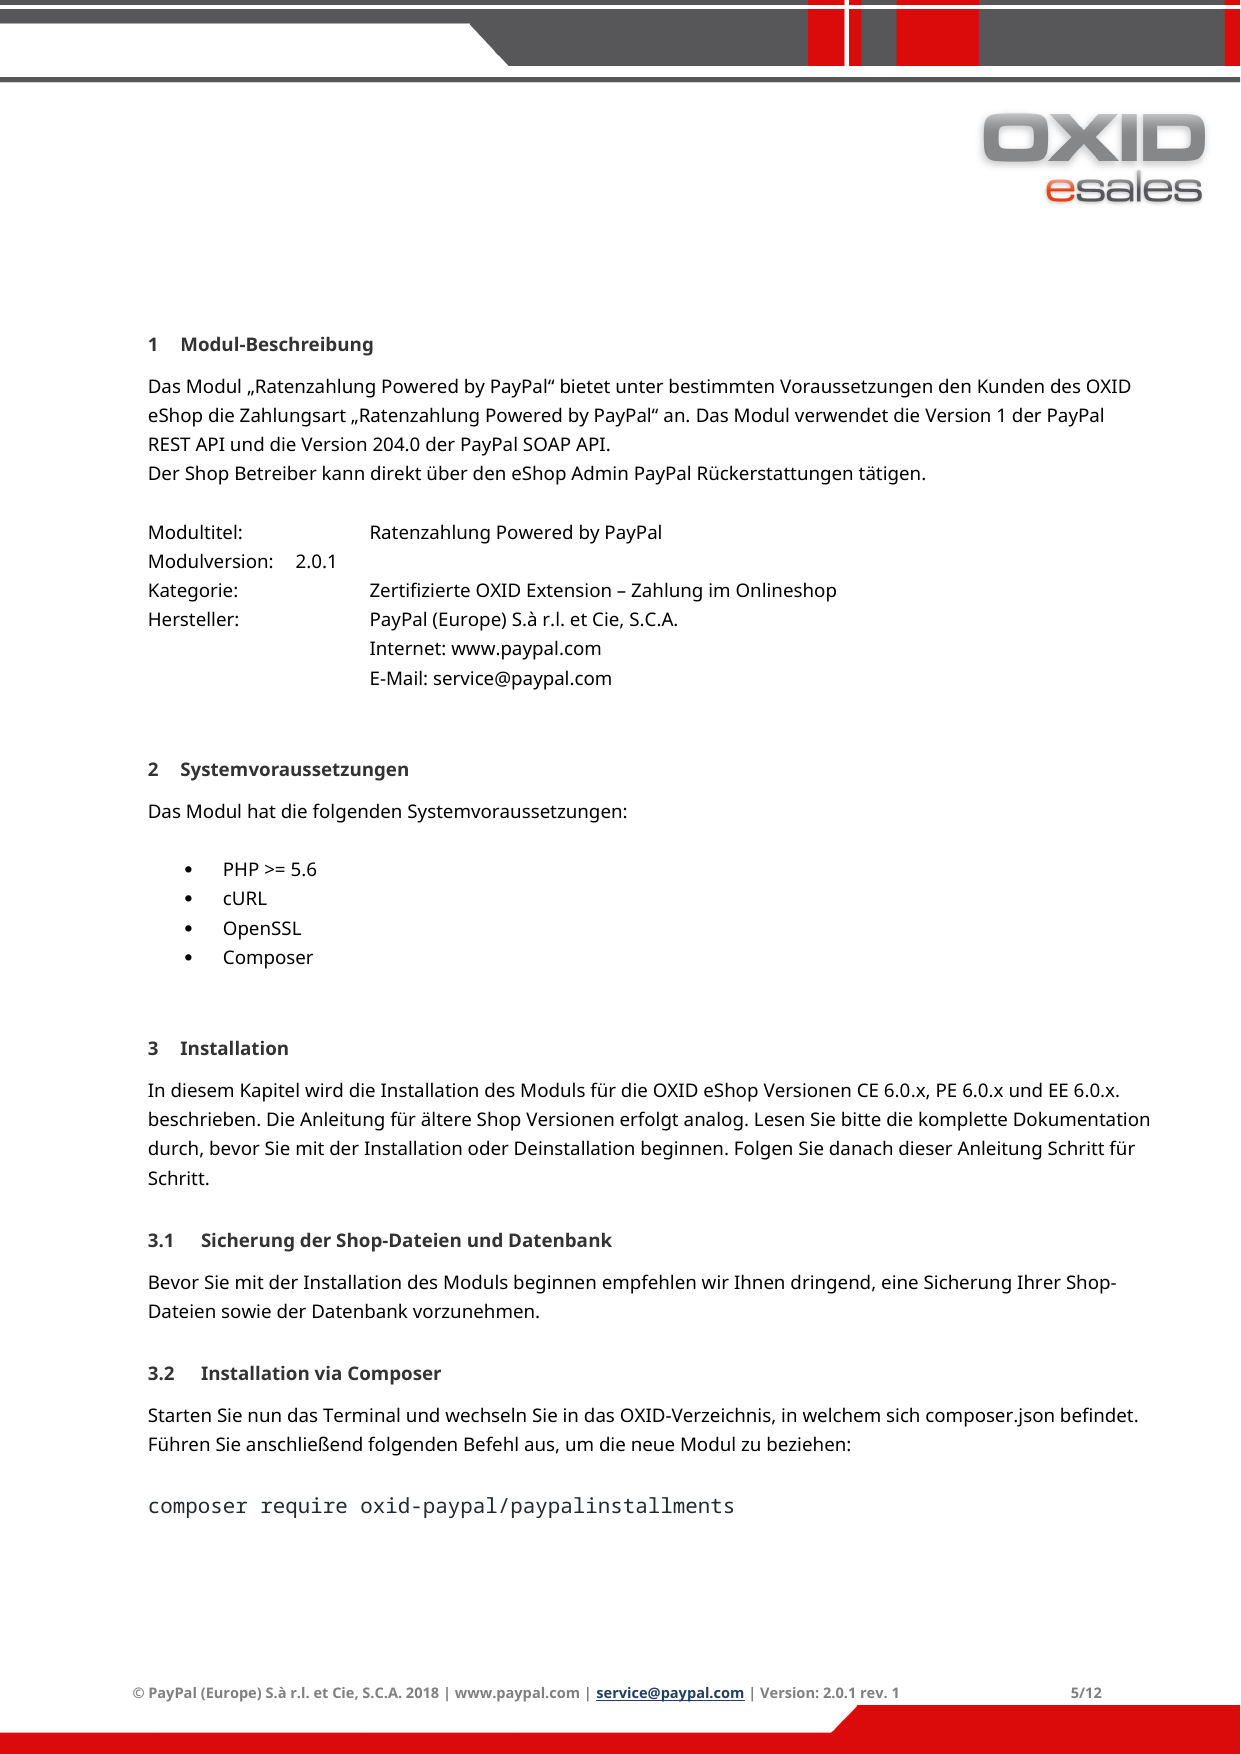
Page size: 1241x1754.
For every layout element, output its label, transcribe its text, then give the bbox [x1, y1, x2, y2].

picture [0, 1705, 1241, 1754]
text Bevor Sie mit der Installation des Moduls beginnen empfehlen wir Ihnen dringend, eine Sicherung Ihrer Shop-Dateien sowie der Datenbank vorzunehmen. [148, 1266, 1152, 1324]
subtitle Installation [148, 1032, 1152, 1062]
subtitle Systemvoraussetzungen [148, 753, 1152, 782]
subtitle Installation via Composer [148, 1357, 1152, 1387]
text Modultitel: Ratenzahlung Powered by PayPal [148, 516, 1152, 545]
list cURL [185, 882, 1152, 912]
text Starten Sie nun das Terminal und wechseln Sie in das OXID-Verzeichnis, in welchem sich composer.json befindet. [148, 1399, 1152, 1428]
text Das Modul „Ratenzahlung Powered by PayPal“ bietet unter bestimmten Voraussetzungen den Kunden des OXID eShop die Zahlungsart „Ratenzahlung Powered by PayPal“ an. Das Modul verwendet die Version 1 der PayPal REST API und die Version 204.0 der PayPal SOAP API. [148, 370, 1152, 457]
subtitle Modul-Beschreibung [148, 328, 1152, 357]
list E-Mail: service@paypal.com [297, 662, 1152, 691]
subtitle Sicherung der Shop-Dateien und Datenbank [148, 1224, 1152, 1253]
list OpenSSL [185, 912, 1152, 941]
list Internet: www.paypal.com [297, 632, 1152, 662]
list PHP >= 5.6 [185, 853, 1152, 882]
text Hersteller: PayPal (Europe) S.à r.l. et Cie, S.C.A. [148, 603, 1152, 632]
text Der Shop Betreiber kann direkt über den eShop Admin PayPal Rückerstattungen tätigen. [148, 457, 1152, 487]
text Kategorie: Zertifizierte OXID Extension – Zahlung im Onlineshop [148, 574, 1152, 603]
text composer require oxid-paypal/paypalinstallments [148, 1492, 1152, 1520]
text Modulversion: 2.0.1 [148, 545, 1152, 574]
text Führen Sie anschließend folgenden Befehl aus, um die neue Modul zu beziehen: [148, 1428, 1152, 1457]
list Composer [185, 941, 1152, 970]
text Das Modul hat die folgenden Systemvoraussetzungen: [148, 795, 1152, 824]
text In diesem Kapitel wird die Installation des Moduls für die OXID eShop Versionen CE 6.0.x, PE 6.0.x und EE 6.0.x. beschrieben. Die Anleitung für ältere Shop Versionen erfolgt analog. Lesen Sie bitte die komplette Dokumentation durch, bevor Sie mit der Installation oder Deinstallation beginnen. Folgen Sie danach dieser Anleitung Schritt für Schritt. [148, 1074, 1152, 1191]
picture [0, 0, 1241, 210]
